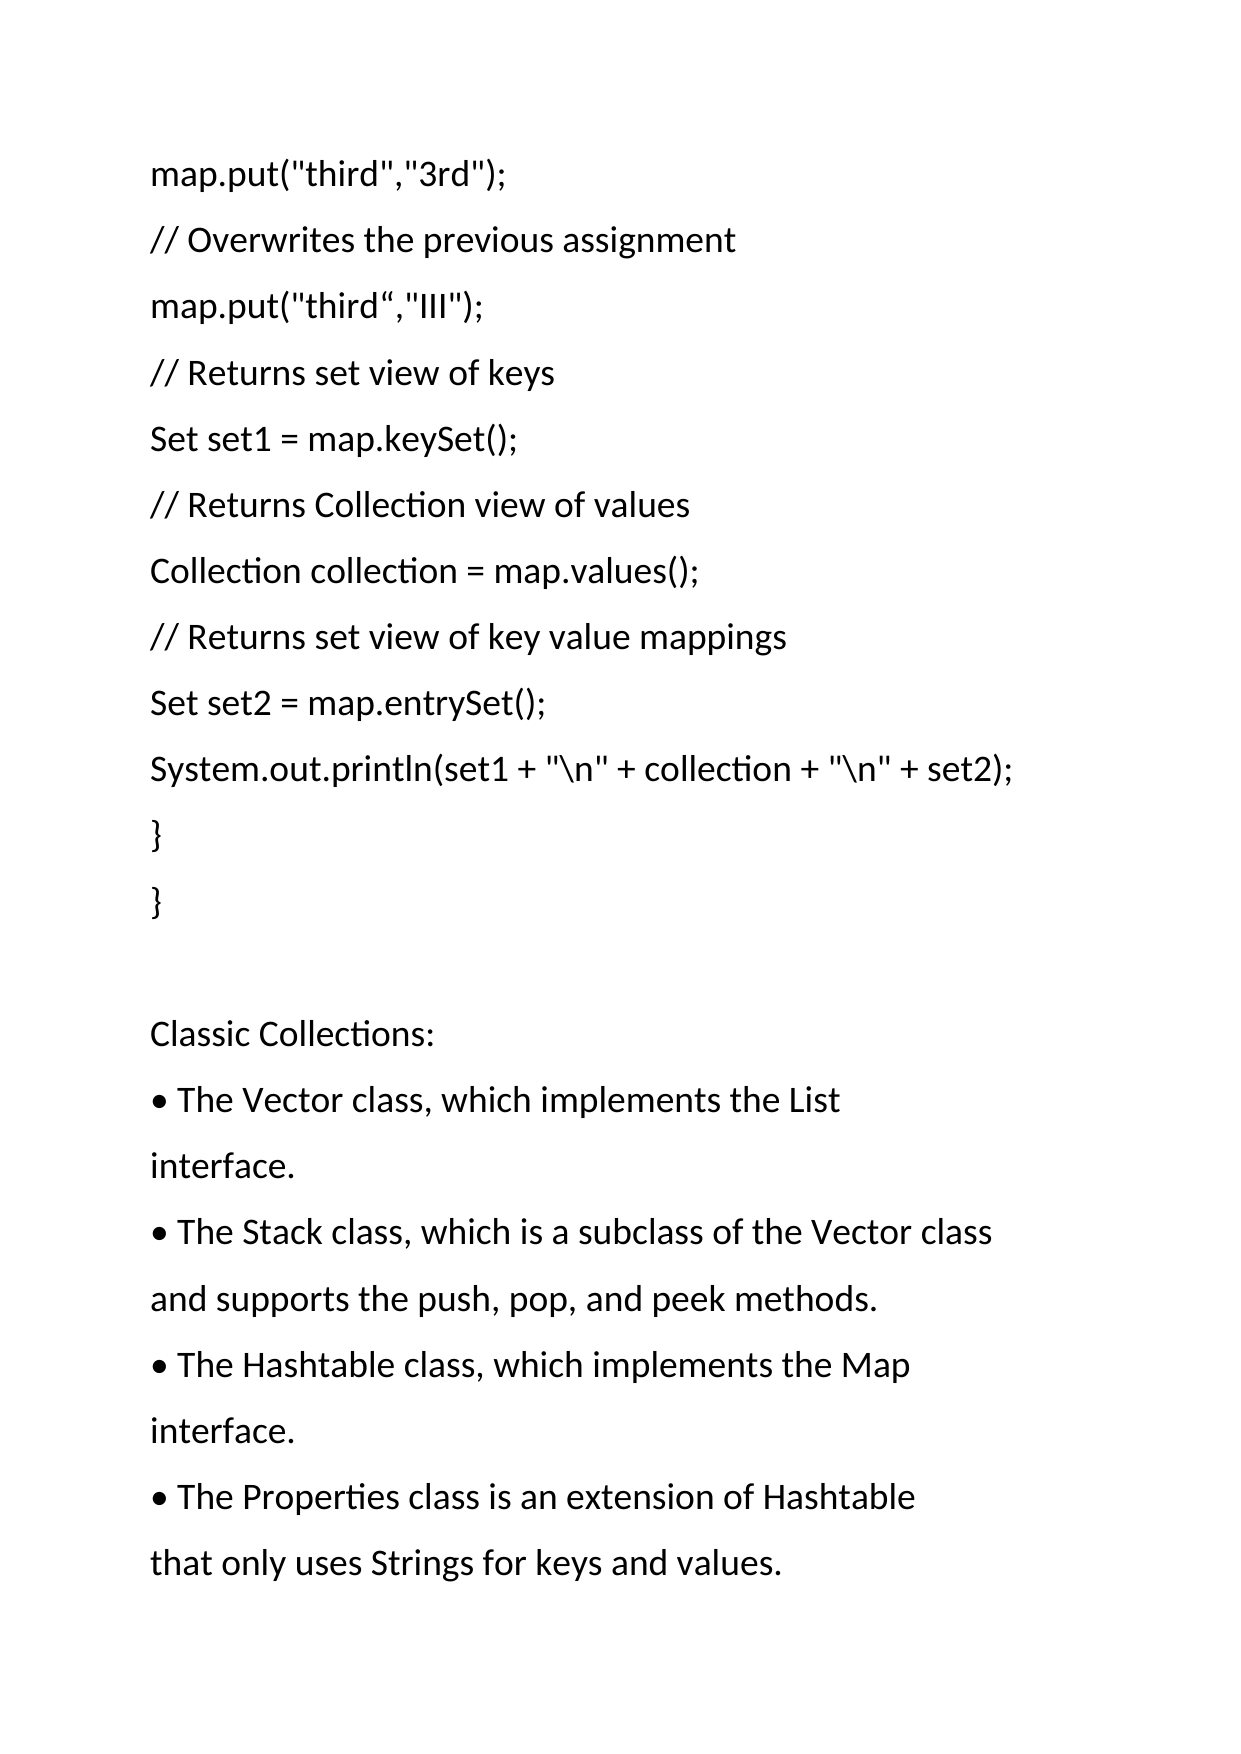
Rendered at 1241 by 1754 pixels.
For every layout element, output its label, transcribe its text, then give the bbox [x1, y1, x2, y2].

text map.put("third","3rd"); [150, 150, 1090, 196]
text // Overwrites the previous assignment [150, 216, 1090, 262]
text • The Hashtable class, which implements the Map [150, 1341, 1090, 1386]
text Set set2 = map.entrySet(); [150, 679, 1090, 725]
text that only uses Strings for keys and values. [150, 1539, 1090, 1585]
text // Returns set view of key value mappings [150, 613, 1090, 659]
text Classic Collections: [150, 1010, 1090, 1056]
text } [150, 811, 1090, 857]
text System.out.println(set1 + "\n" + collection + "\n" + set2); [150, 745, 1090, 791]
text map.put("third“,"III"); [150, 282, 1090, 328]
text // Returns set view of keys [150, 348, 1090, 394]
text // Returns Collection view of values [150, 481, 1090, 527]
text • The Stack class, which is a subclass of the Vector class [150, 1208, 1090, 1254]
text interface. [150, 1142, 1090, 1188]
text • The Vector class, which implements the List [150, 1076, 1090, 1122]
text and supports the push, pop, and peek methods. [150, 1274, 1090, 1320]
text } [150, 878, 1090, 923]
text Set set1 = map.keySet(); [150, 414, 1090, 460]
text interface. [150, 1407, 1090, 1453]
text • The Properties class is an extension of Hashtable [150, 1473, 1090, 1519]
text Collection collection = map.values(); [150, 547, 1090, 593]
